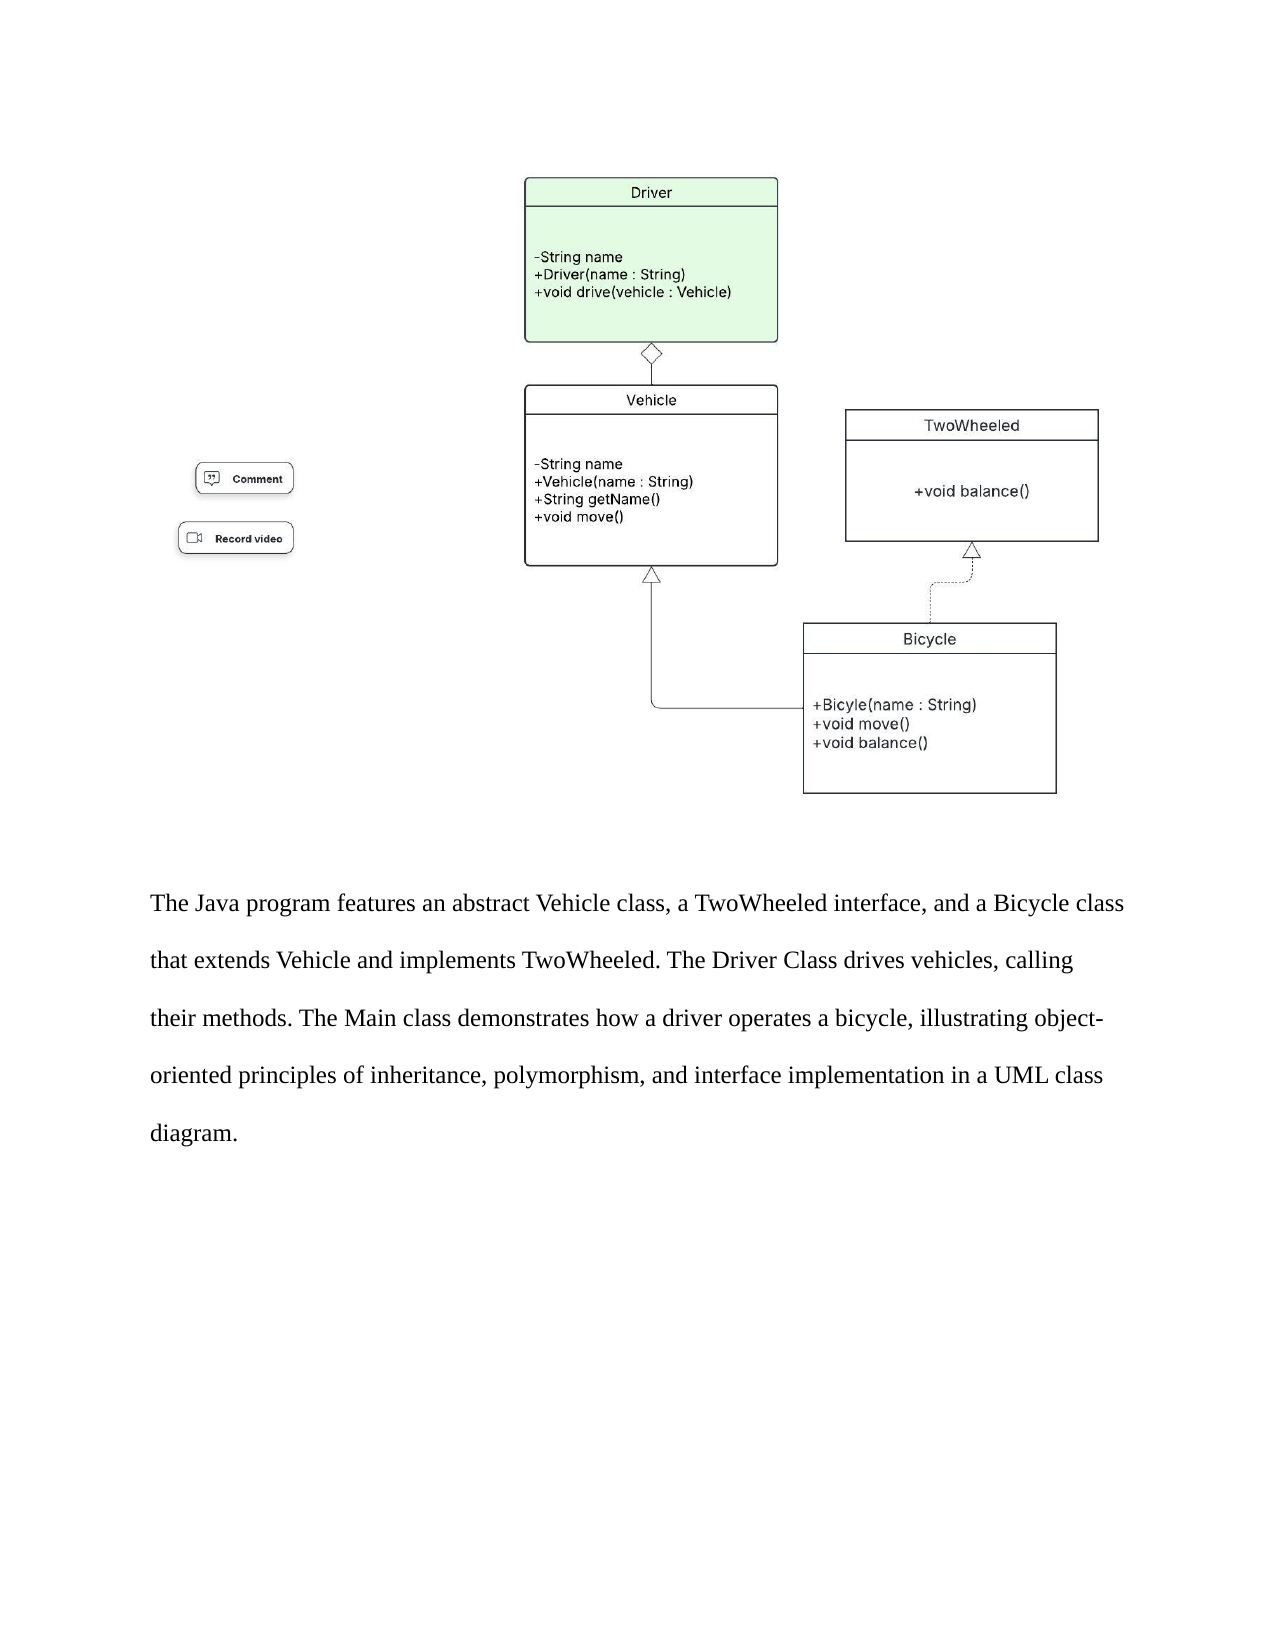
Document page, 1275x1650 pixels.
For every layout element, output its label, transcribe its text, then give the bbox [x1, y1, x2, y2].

text The Java program features an abstract Vehicle class, a TwoWheeled interface, and a Bicycle class that extends Vehicle and implements TwoWheeled. The Driver Class drives vehicles, calling their methods. The Main class demonstrates how a driver operates a bicycle, illustrating object-oriented principles of inheritance, polymorphism, and interface implementation in a UML class diagram. [150, 888, 1125, 1146]
picture [150, 150, 1125, 821]
